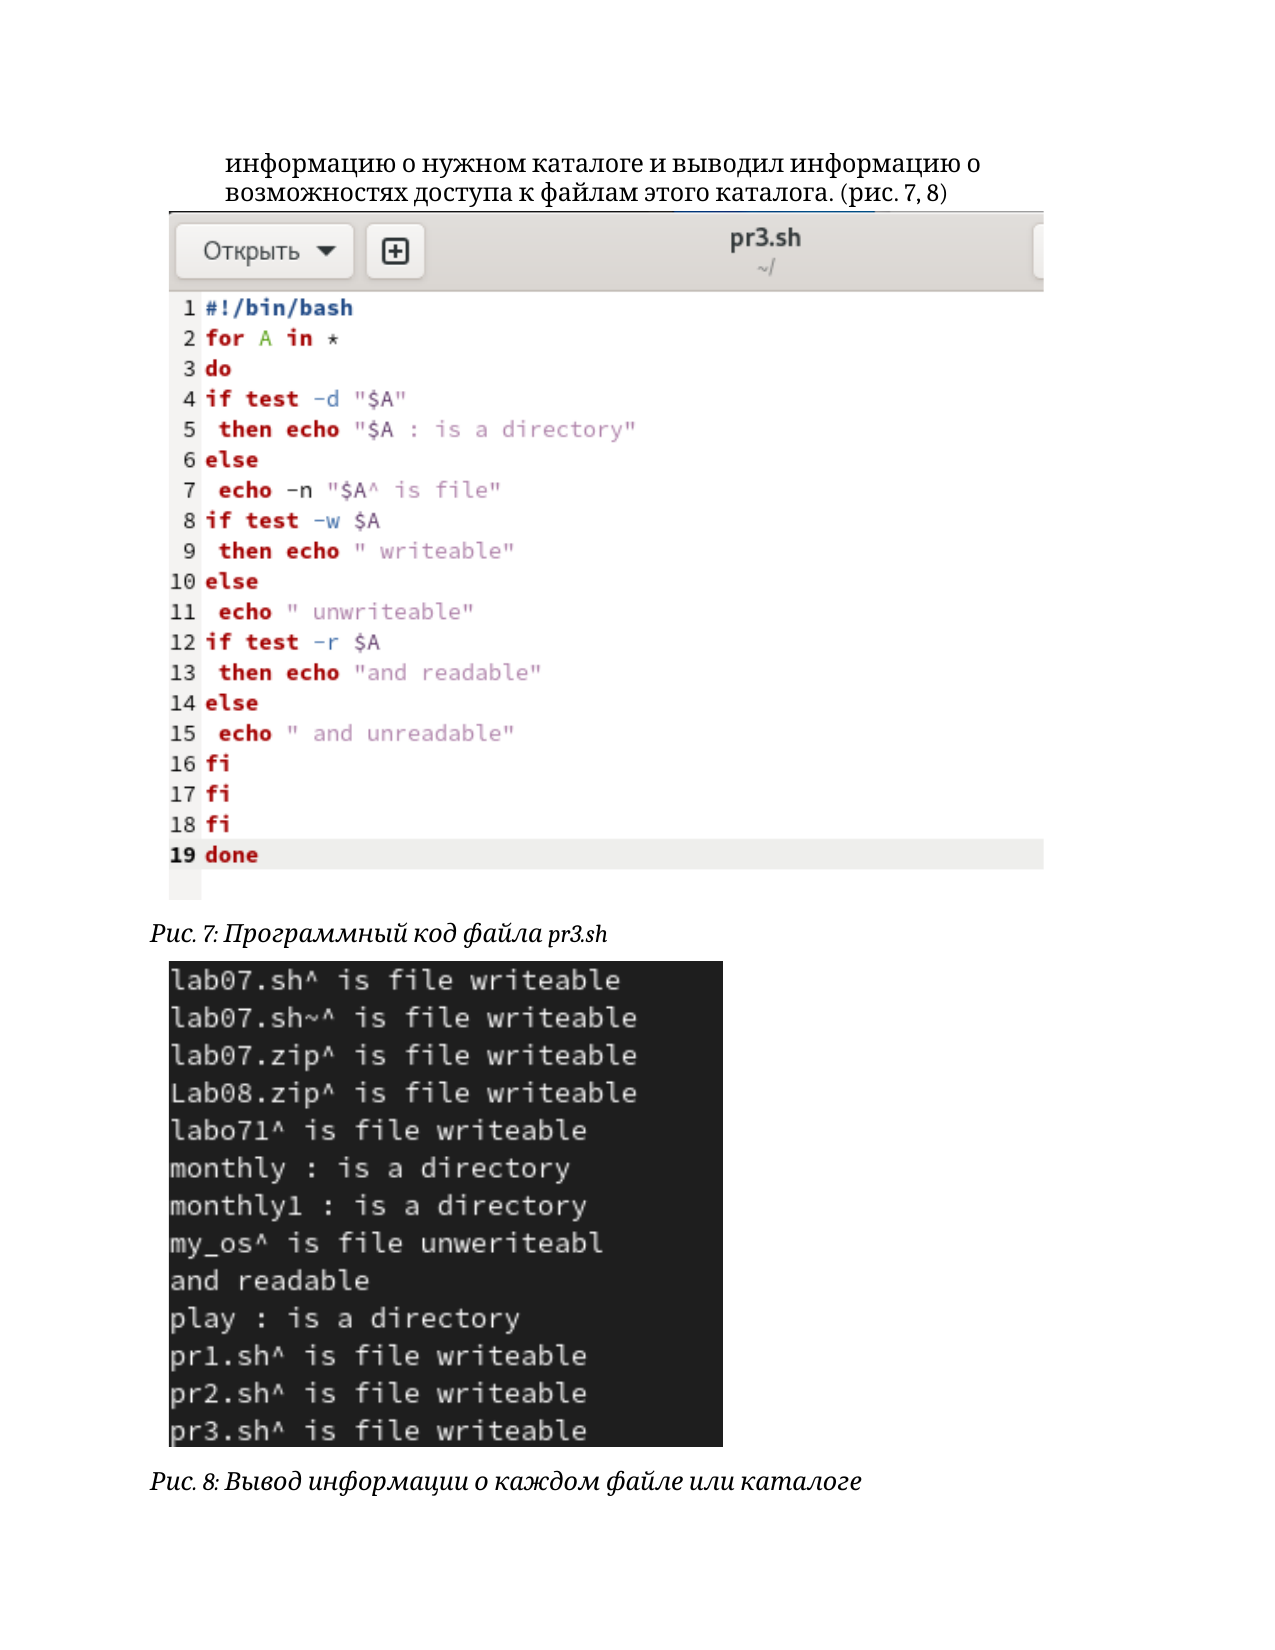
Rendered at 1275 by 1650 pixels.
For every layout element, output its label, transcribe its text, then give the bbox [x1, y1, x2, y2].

text Рис. 8: Вывод информации о каждом файле или каталоге [150, 1467, 1125, 1496]
text Рис. 7: Программный код файла pr3.sh [150, 920, 1125, 949]
picture [168, 961, 723, 1447]
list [175, 150, 1125, 207]
picture [168, 211, 1044, 900]
